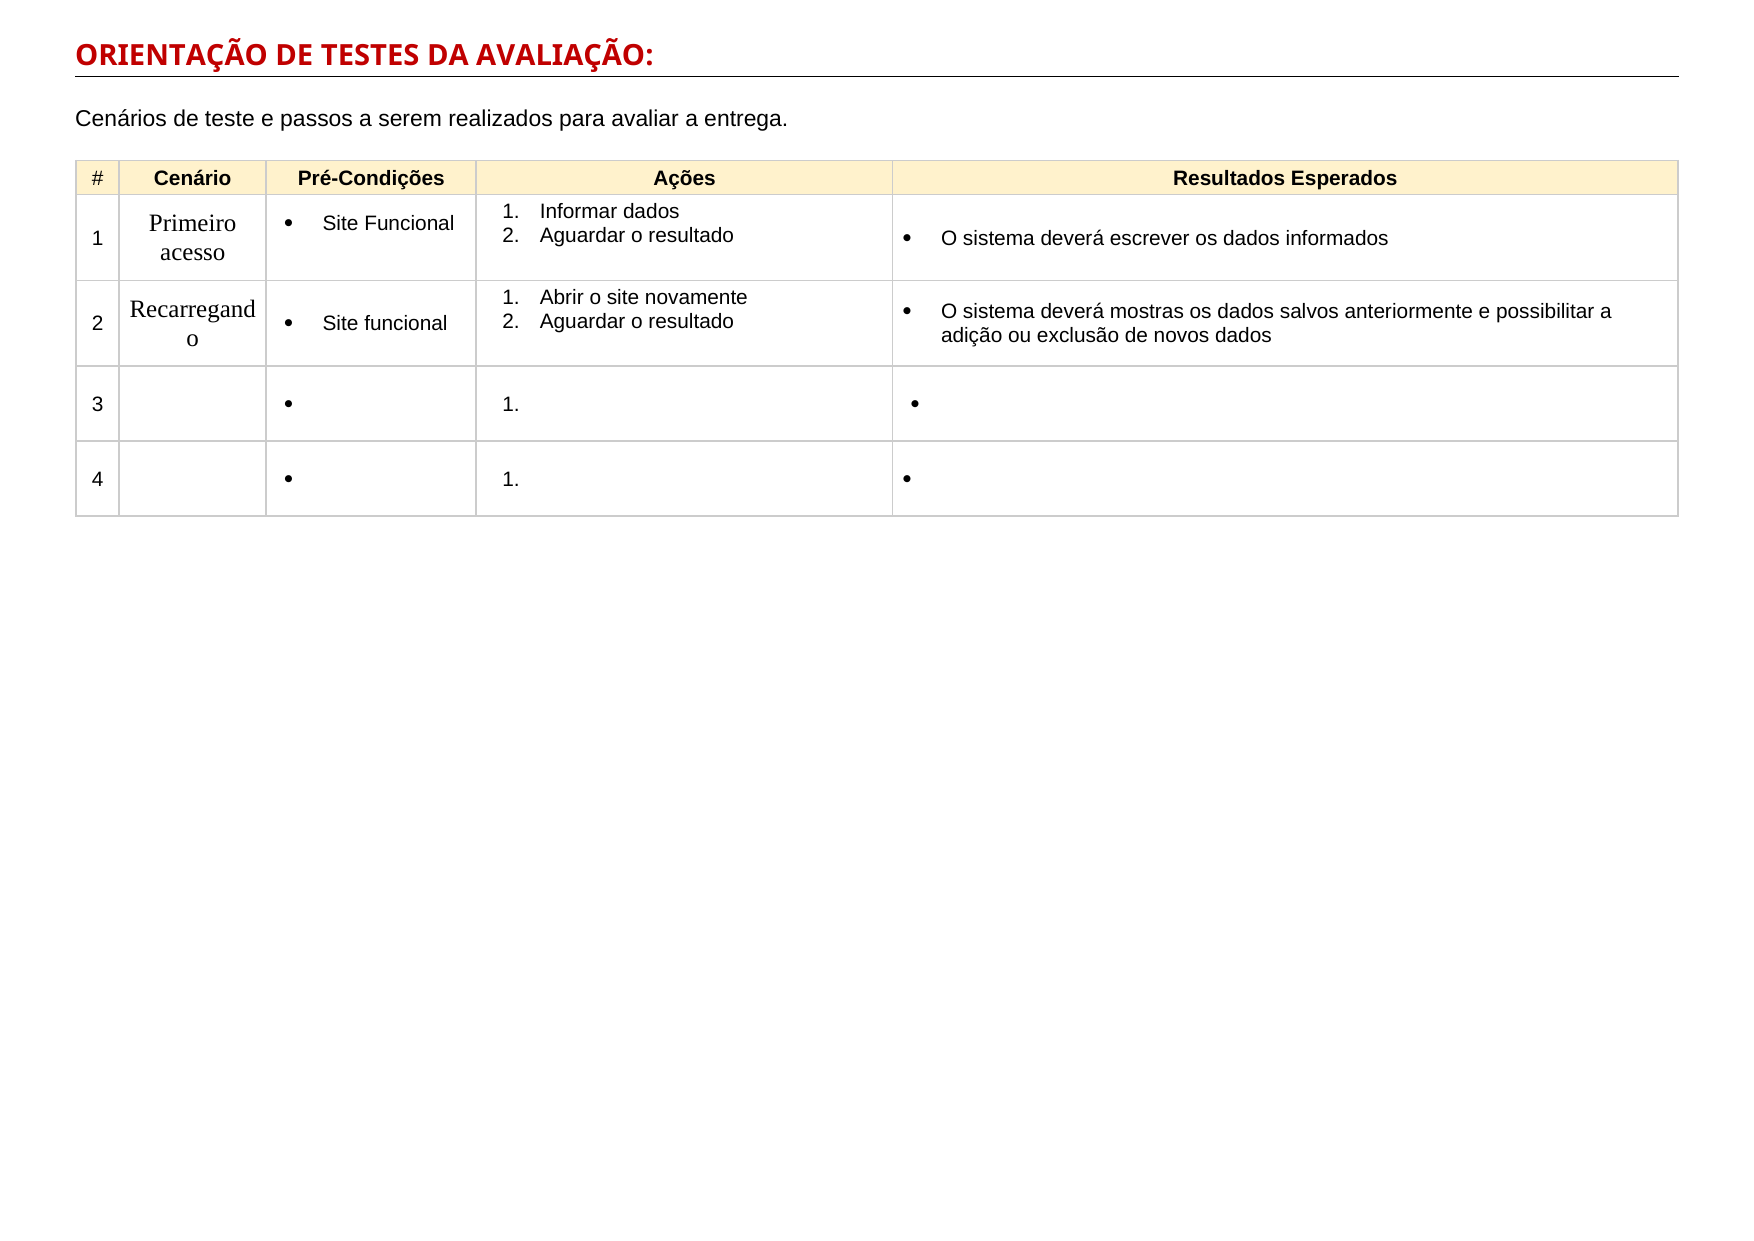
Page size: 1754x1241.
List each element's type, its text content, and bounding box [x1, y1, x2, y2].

table_cell [267, 442, 475, 515]
subtitle ORIENTAÇÃO DE TESTES DA AVALIAÇÃO: [75, 34, 1679, 76]
table_cell 3 [77, 367, 118, 440]
table_cell 4 [77, 442, 118, 515]
table_cell [893, 367, 1677, 440]
table_header Resultados Esperados [893, 161, 1677, 194]
table_cell Site funcional [267, 281, 475, 365]
table_cell O sistema deverá escrever os dados informados [893, 195, 1677, 279]
table_cell Primeiro acesso [120, 195, 265, 279]
table_cell 2 [77, 281, 118, 365]
table_header # [77, 161, 118, 194]
table_cell [120, 442, 265, 515]
table_cell Site Funcional [267, 195, 475, 279]
table_cell O sistema deverá mostras os dados salvos anteriormente e possibilitar a adição ou exclusão de novos dados [893, 281, 1677, 365]
table_cell Abrir o site novamente Aguardar o resultado [477, 281, 892, 365]
table_header Pré-Condições [267, 161, 475, 194]
table_cell Informar dados Aguardar o resultado [477, 195, 892, 279]
table_cell [120, 367, 265, 440]
table_cell [267, 367, 475, 440]
table_cell Recarregando [120, 281, 265, 365]
table_header Cenário [120, 161, 265, 194]
table_cell [477, 442, 892, 515]
table_cell [477, 367, 892, 440]
text Cenários de teste e passos a serem realizados para avaliar a entrega. [75, 105, 1679, 131]
table_header Ações [477, 161, 892, 194]
table_cell [893, 442, 1677, 515]
table_cell 1 [77, 195, 118, 279]
